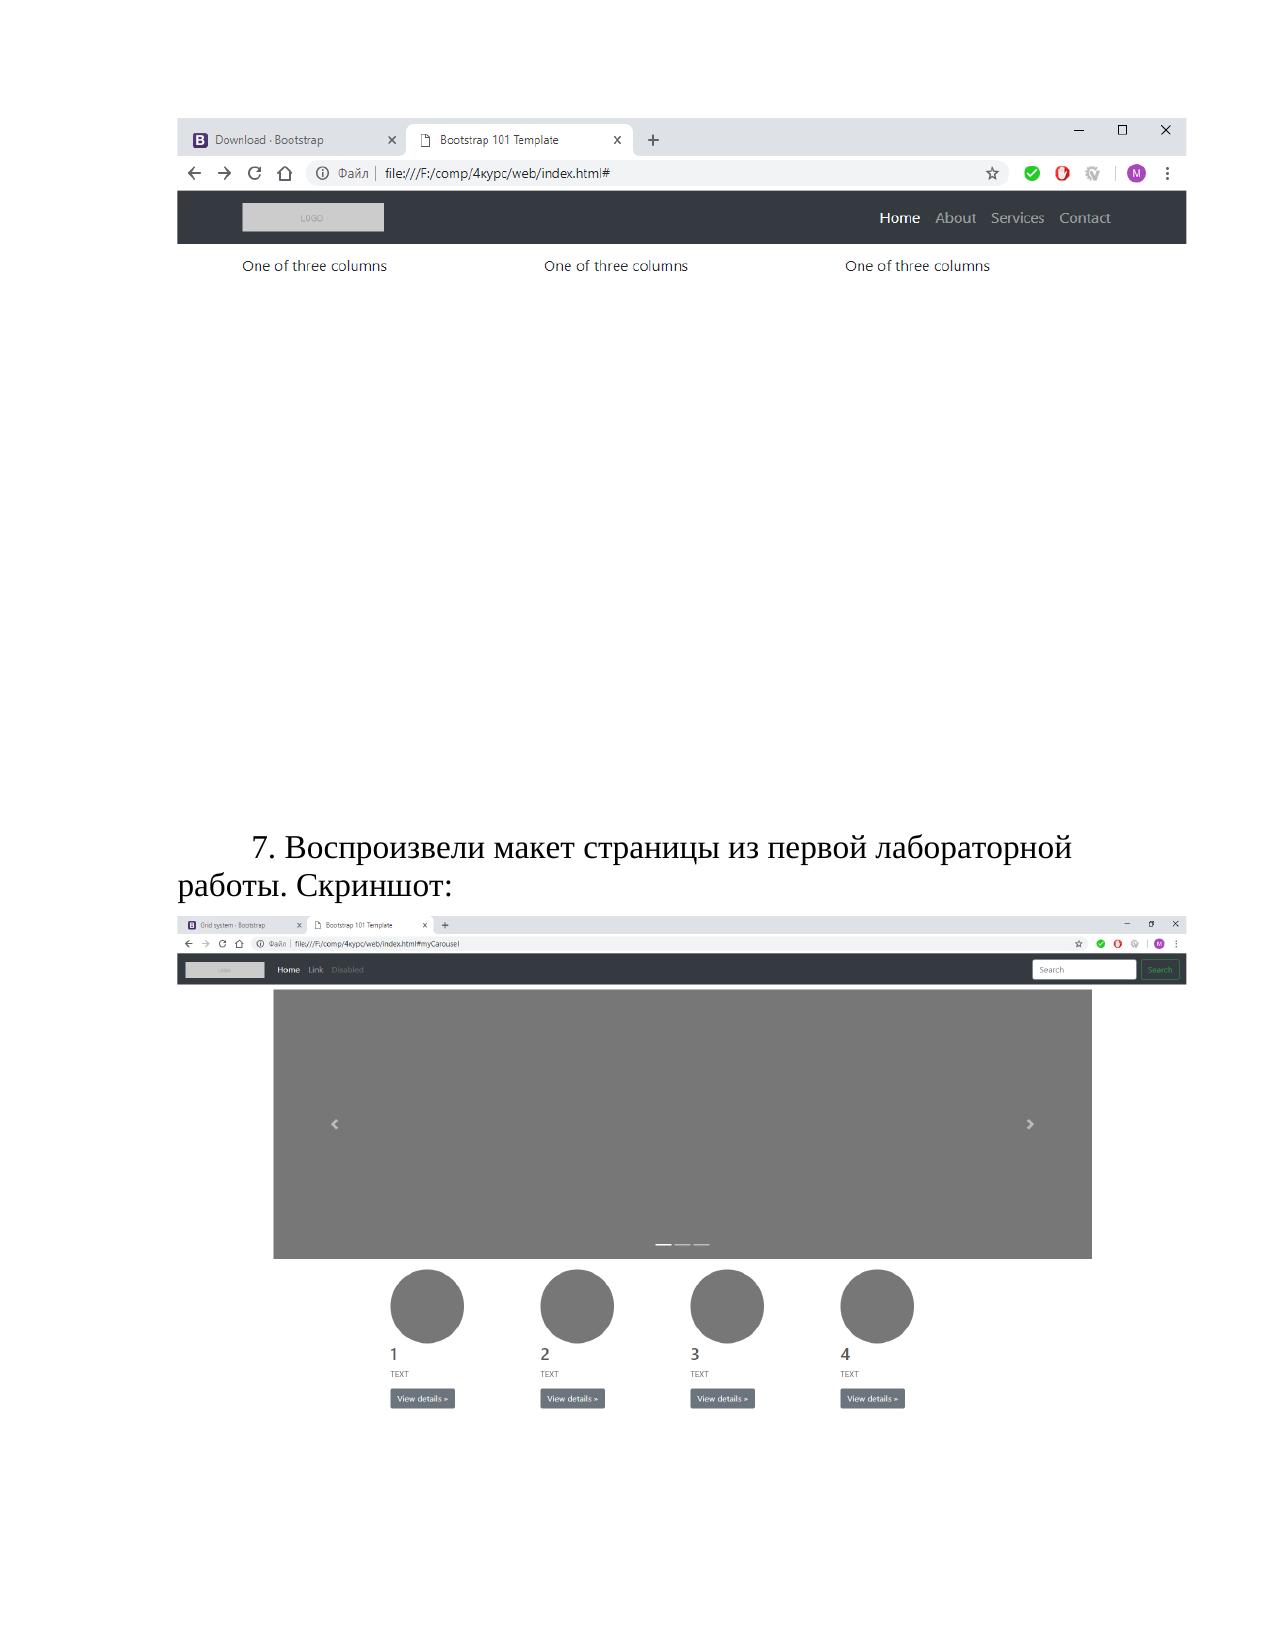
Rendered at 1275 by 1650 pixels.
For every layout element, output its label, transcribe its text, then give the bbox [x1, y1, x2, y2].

picture [177, 916, 1187, 1452]
picture [177, 118, 1187, 815]
text 7. Воспроизвели макет страницы из первой лабораторной работы. Скриншот: [177, 827, 1186, 904]
